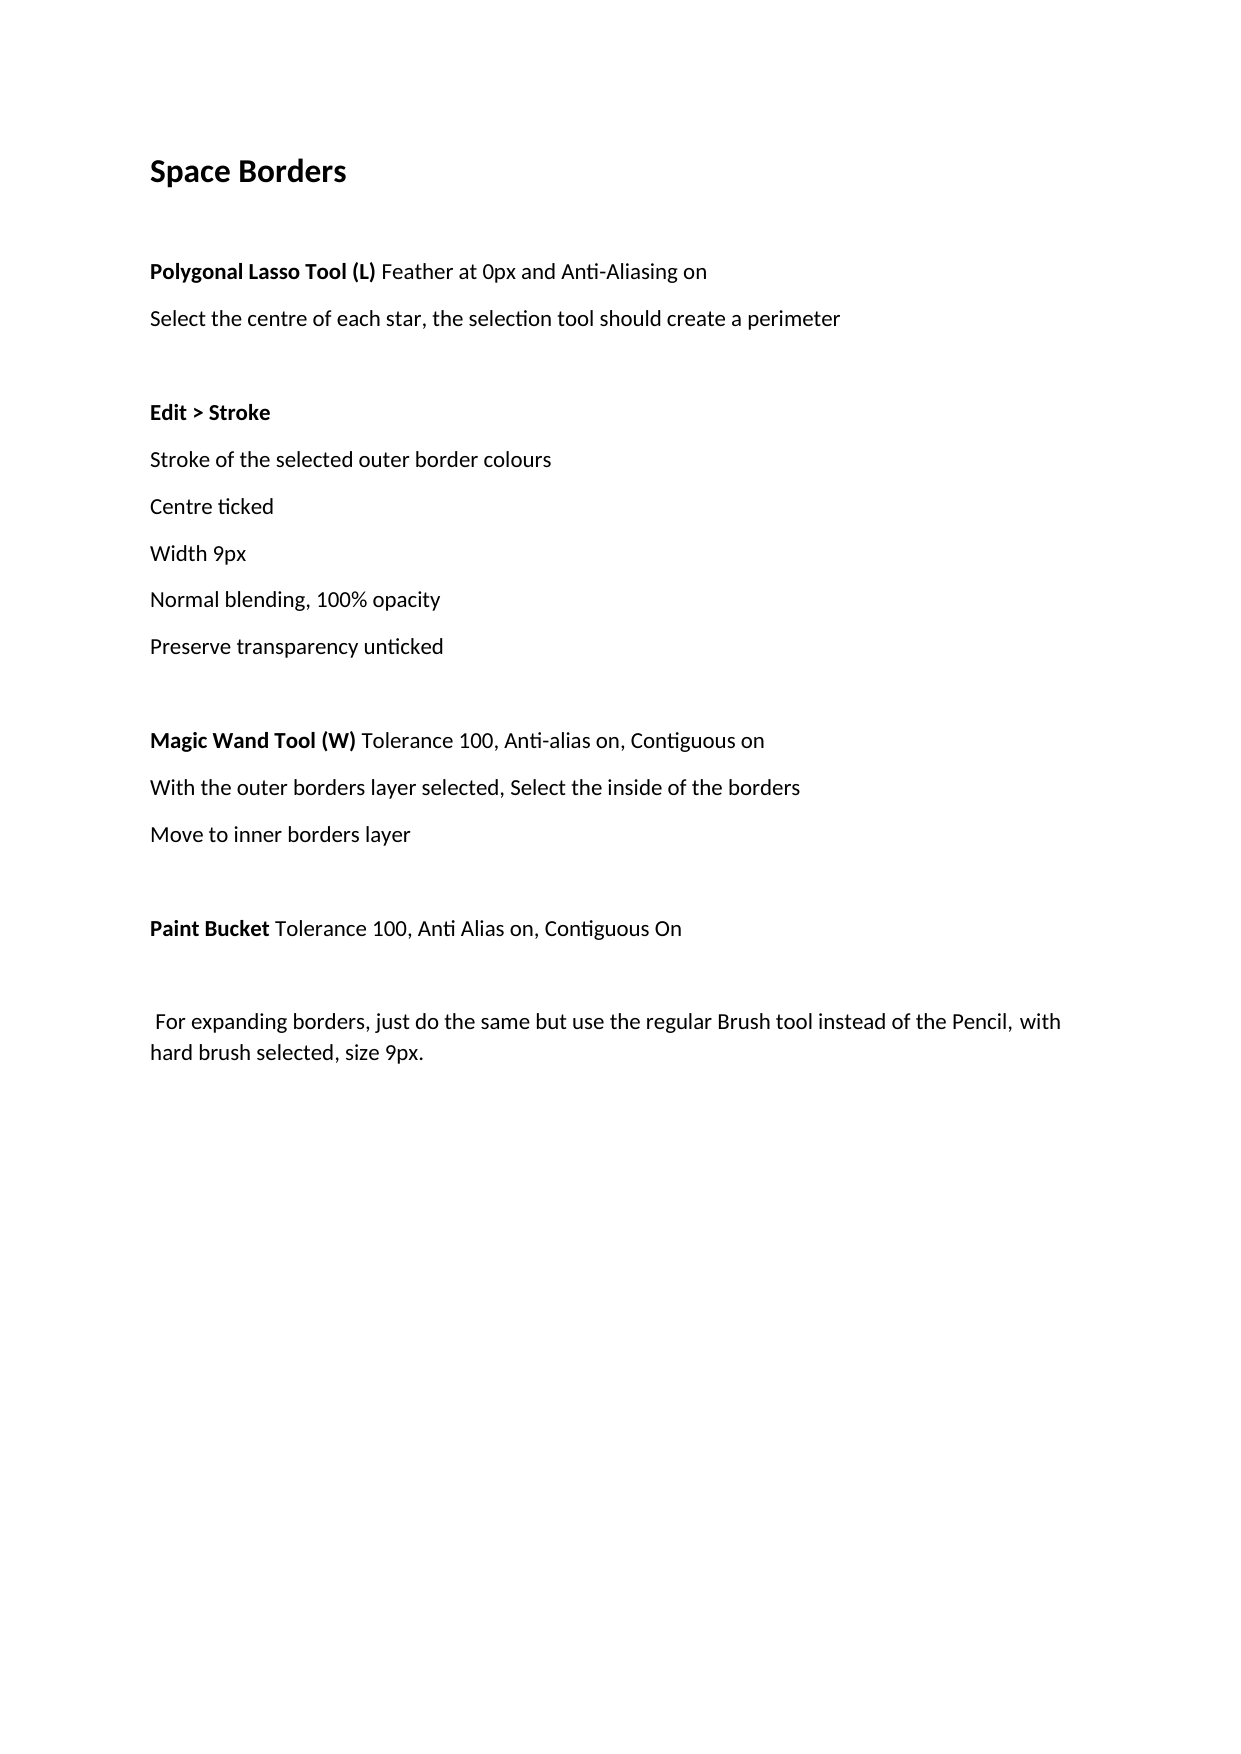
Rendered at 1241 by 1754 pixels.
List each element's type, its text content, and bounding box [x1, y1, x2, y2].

text For expanding borders, just do the same but use the regular Brush tool instead of the Pencil, with hard brush selected, size 9px. [150, 1007, 1090, 1066]
text Paint Bucket Tolerance 100, Anti Alias on, Contiguous On [150, 914, 1090, 942]
text Preserve transparency unticked [150, 632, 1090, 661]
text Polygonal Lasso Tool (L) Feather at 0px and Anti-Aliasing on [150, 257, 1090, 286]
text Width 9px [150, 539, 1090, 567]
text Space Borders [150, 150, 1090, 191]
text Move to inner borders layer [150, 820, 1090, 848]
text Normal blending, 100% opacity [150, 586, 1090, 614]
text Magic Wand Tool (W) Tolerance 100, Anti-alias on, Contiguous on [150, 726, 1090, 754]
text Stroke of the selected outer border colours [150, 445, 1090, 473]
text With the outer borders layer selected, Select the inside of the borders [150, 773, 1090, 801]
text Edit > Stroke [150, 398, 1090, 426]
text Select the centre of each star, the selection tool should create a perimeter [150, 304, 1090, 332]
text Centre ticked [150, 492, 1090, 520]
